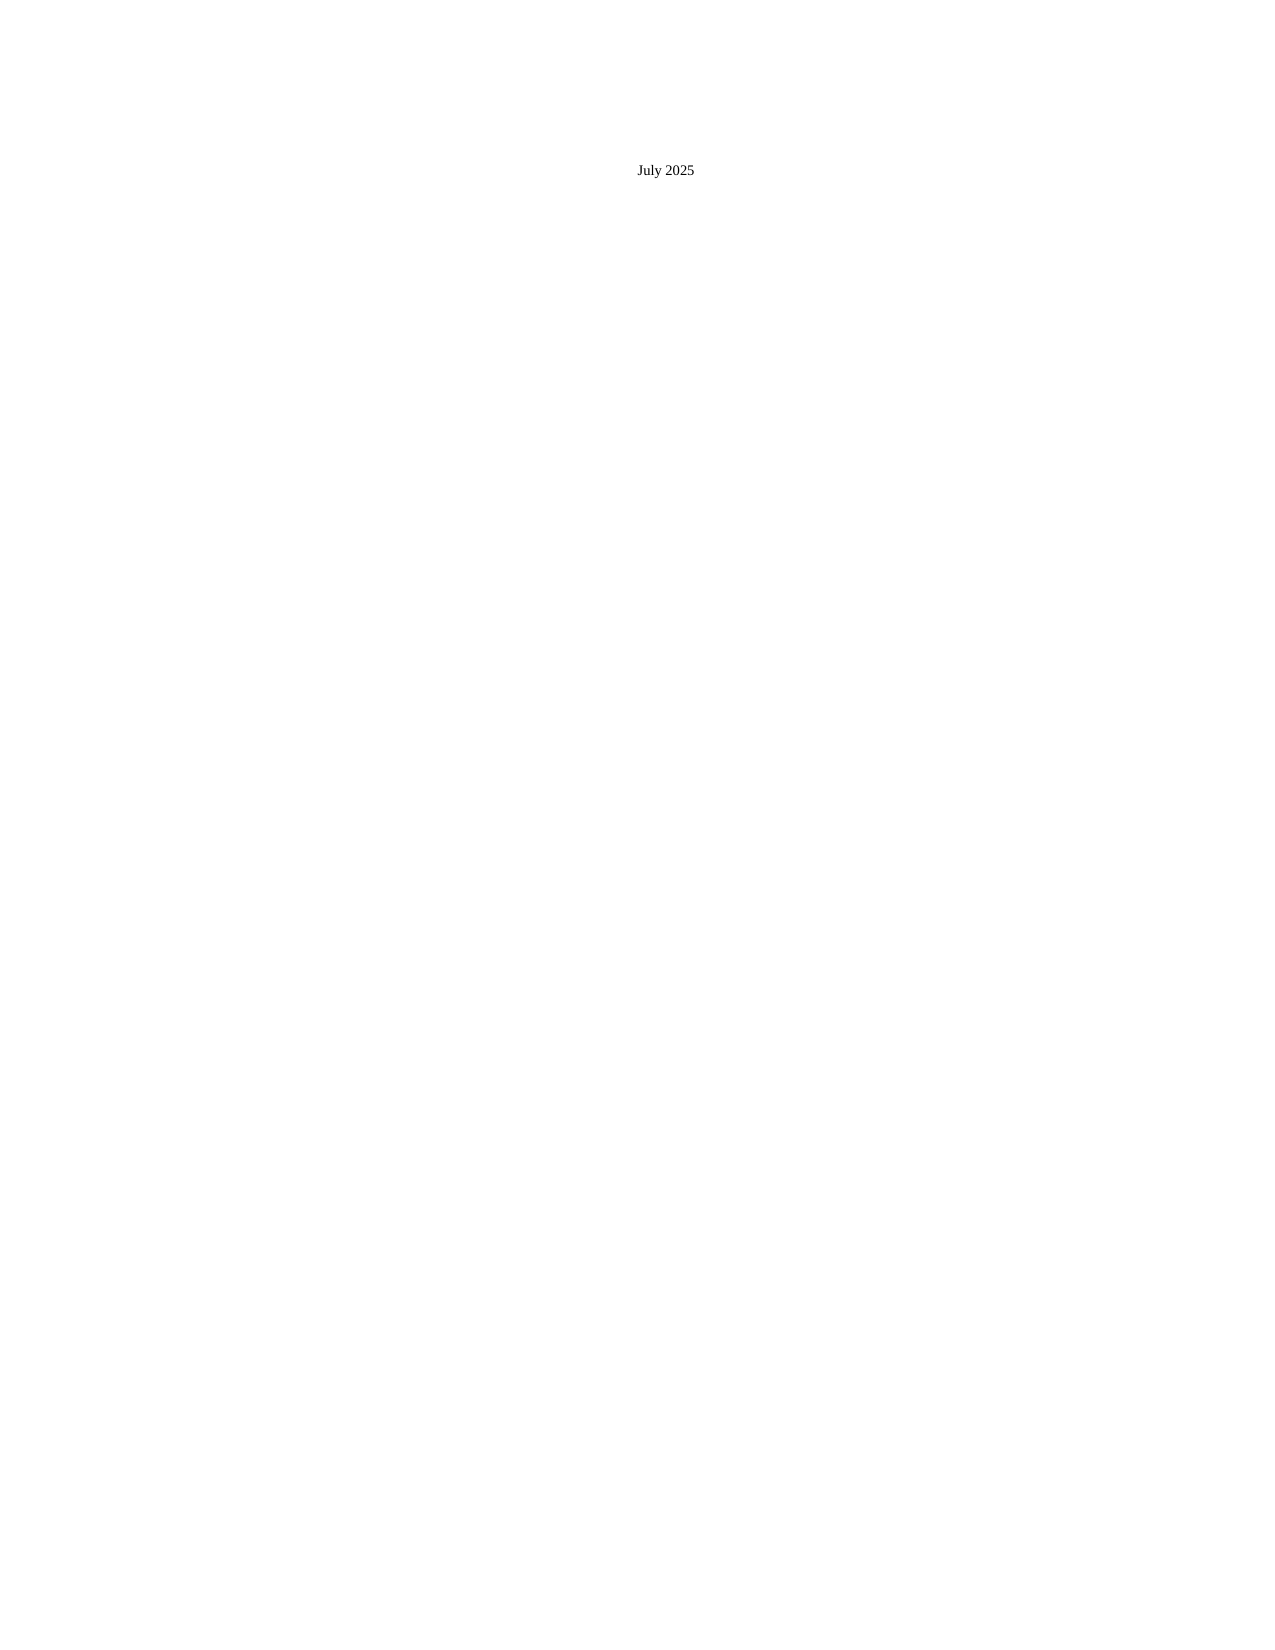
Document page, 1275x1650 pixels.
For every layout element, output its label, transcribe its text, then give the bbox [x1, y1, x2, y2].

text July 2025 [225, 150, 1125, 179]
